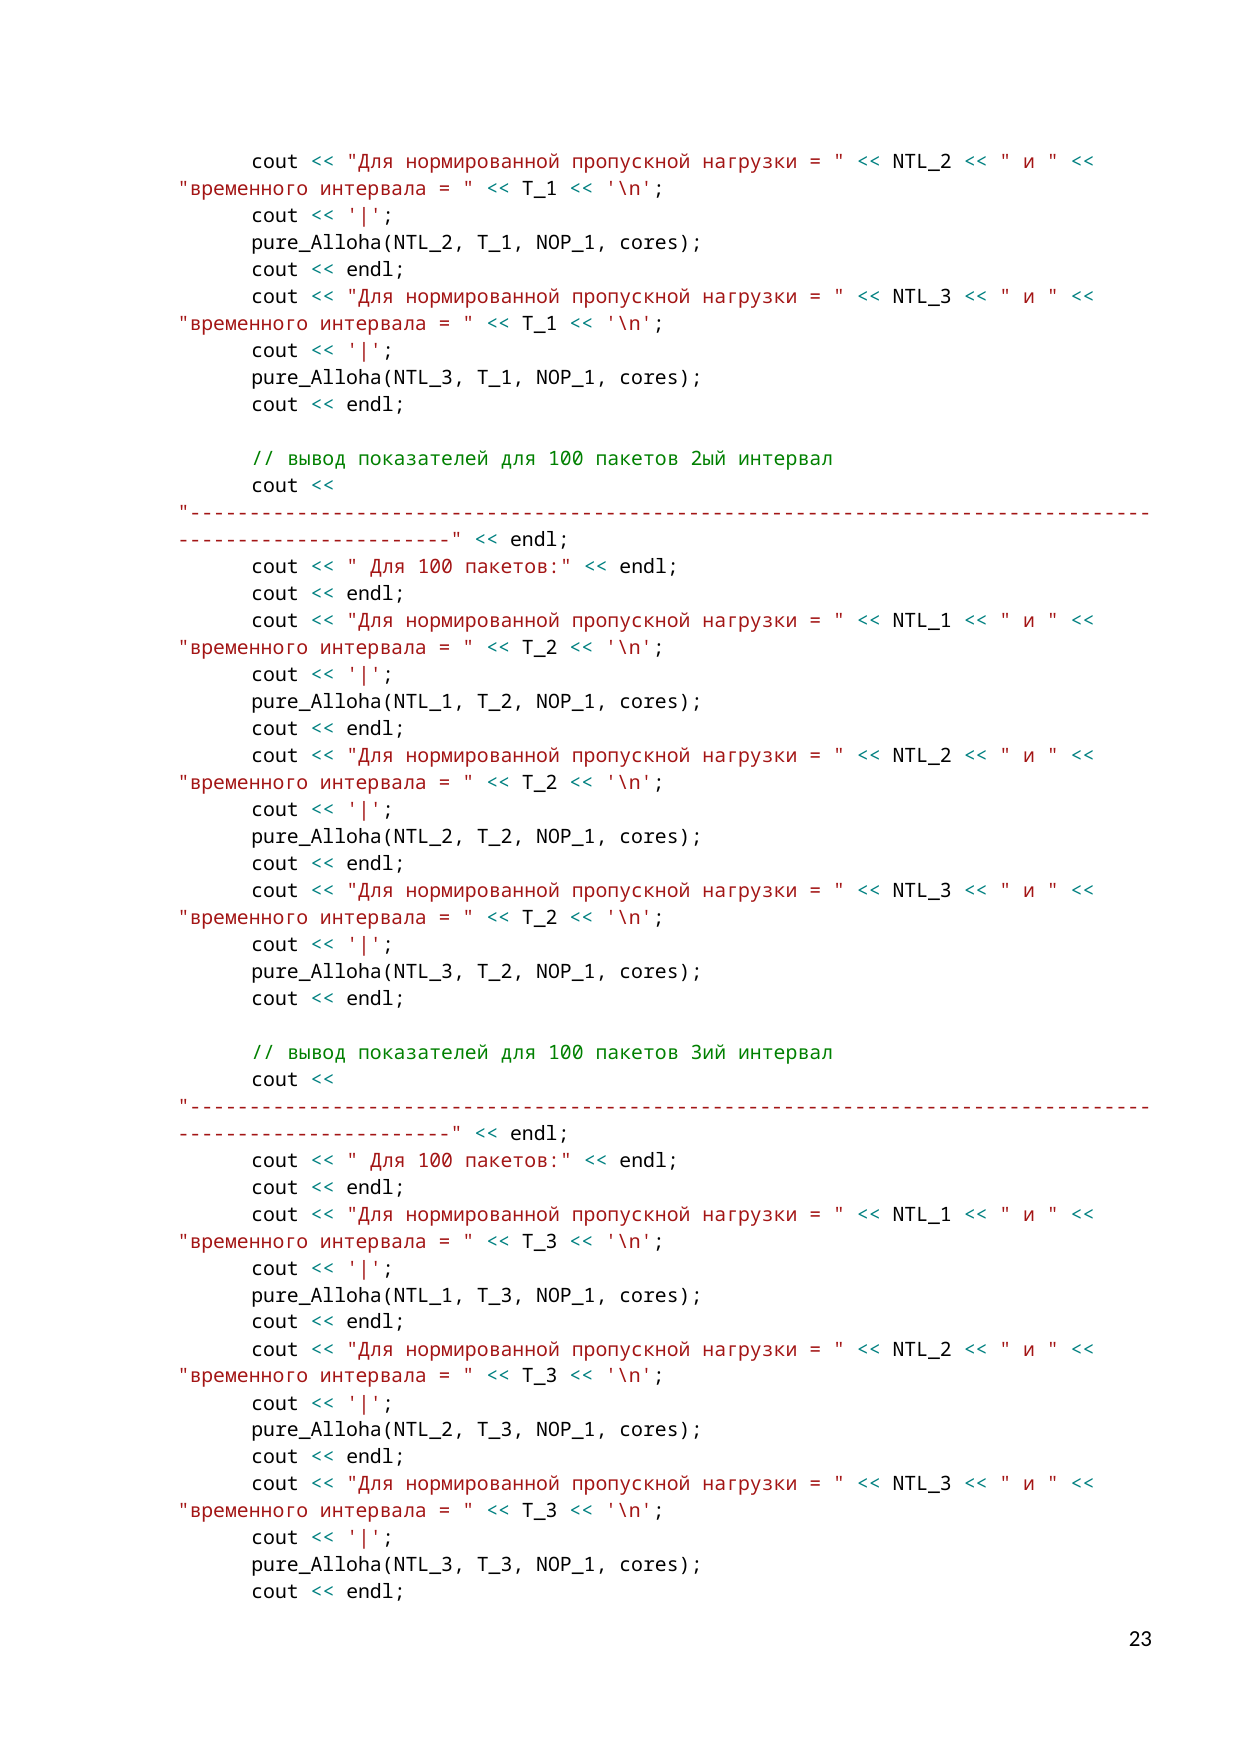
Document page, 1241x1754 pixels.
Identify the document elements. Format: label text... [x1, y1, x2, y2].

text pure_Alloha(NTL_3, T_3, NOP_1, cores); [177, 1551, 1152, 1578]
text cout << endl; [177, 391, 1152, 417]
text pure_Alloha(NTL_2, T_2, NOP_1, cores); [177, 822, 1152, 849]
text cout << '|'; [177, 660, 1152, 687]
text pure_Alloha(NTL_1, T_3, NOP_1, cores); [177, 1281, 1152, 1308]
text cout << " Для 100 пакетов:" << endl; [177, 552, 1152, 579]
text cout << "Для нормированной пропускной нагрузки = " << NTL_3 << " и " << "временного интервала = " << T_1 << '\n'; [177, 283, 1152, 337]
text cout << "Для нормированной пропускной нагрузки = " << NTL_2 << " и " << "временного интервала = " << T_2 << '\n'; [177, 741, 1152, 795]
text cout << endl; [177, 1443, 1152, 1470]
text pure_Alloha(NTL_3, T_1, NOP_1, cores); [177, 363, 1152, 391]
text cout << "Для нормированной пропускной нагрузки = " << NTL_3 << " и " << "временного интервала = " << T_3 << '\n'; [177, 1470, 1152, 1524]
text cout << "Для нормированной пропускной нагрузки = " << NTL_1 << " и " << "временного интервала = " << T_3 << '\n'; [177, 1200, 1152, 1254]
text cout << "Для нормированной пропускной нагрузки = " << NTL_2 << " и " << "временного интервала = " << T_3 << '\n'; [177, 1335, 1152, 1389]
text // вывод показателей для 100 пакетов 3ий интервал [177, 1038, 1152, 1065]
text cout << endl; [177, 714, 1152, 741]
text cout << endl; [177, 1578, 1152, 1604]
text cout << '|'; [177, 930, 1152, 957]
text cout << '|'; [177, 1389, 1152, 1416]
text cout << endl; [177, 984, 1152, 1011]
text cout << "--------------------------------------------------------------------------------------------------------" << endl; [177, 1065, 1152, 1146]
text pure_Alloha(NTL_2, T_1, NOP_1, cores); [177, 229, 1152, 256]
text cout << endl; [177, 1308, 1152, 1335]
text cout << " Для 100 пакетов:" << endl; [177, 1146, 1152, 1173]
text cout << endl; [177, 1173, 1152, 1200]
text cout << "--------------------------------------------------------------------------------------------------------" << endl; [177, 471, 1152, 552]
text pure_Alloha(NTL_2, T_3, NOP_1, cores); [177, 1416, 1152, 1443]
text cout << "Для нормированной пропускной нагрузки = " << NTL_1 << " и " << "временного интервала = " << T_2 << '\n'; [177, 606, 1152, 660]
text cout << '|'; [177, 337, 1152, 363]
text pure_Alloha(NTL_3, T_2, NOP_1, cores); [177, 957, 1152, 984]
text cout << "Для нормированной пропускной нагрузки = " << NTL_2 << " и " << "временного интервала = " << T_1 << '\n'; [177, 148, 1152, 202]
text cout << endl; [177, 256, 1152, 283]
text // вывод показателей для 100 пакетов 2ый интервал [177, 444, 1152, 471]
text cout << endl; [177, 849, 1152, 876]
text pure_Alloha(NTL_1, T_2, NOP_1, cores); [177, 687, 1152, 714]
text cout << '|'; [177, 1254, 1152, 1281]
text cout << '|'; [177, 795, 1152, 822]
text cout << "Для нормированной пропускной нагрузки = " << NTL_3 << " и " << "временного интервала = " << T_2 << '\n'; [177, 876, 1152, 930]
text cout << '|'; [177, 202, 1152, 229]
text cout << '|'; [177, 1524, 1152, 1551]
text cout << endl; [177, 579, 1152, 606]
